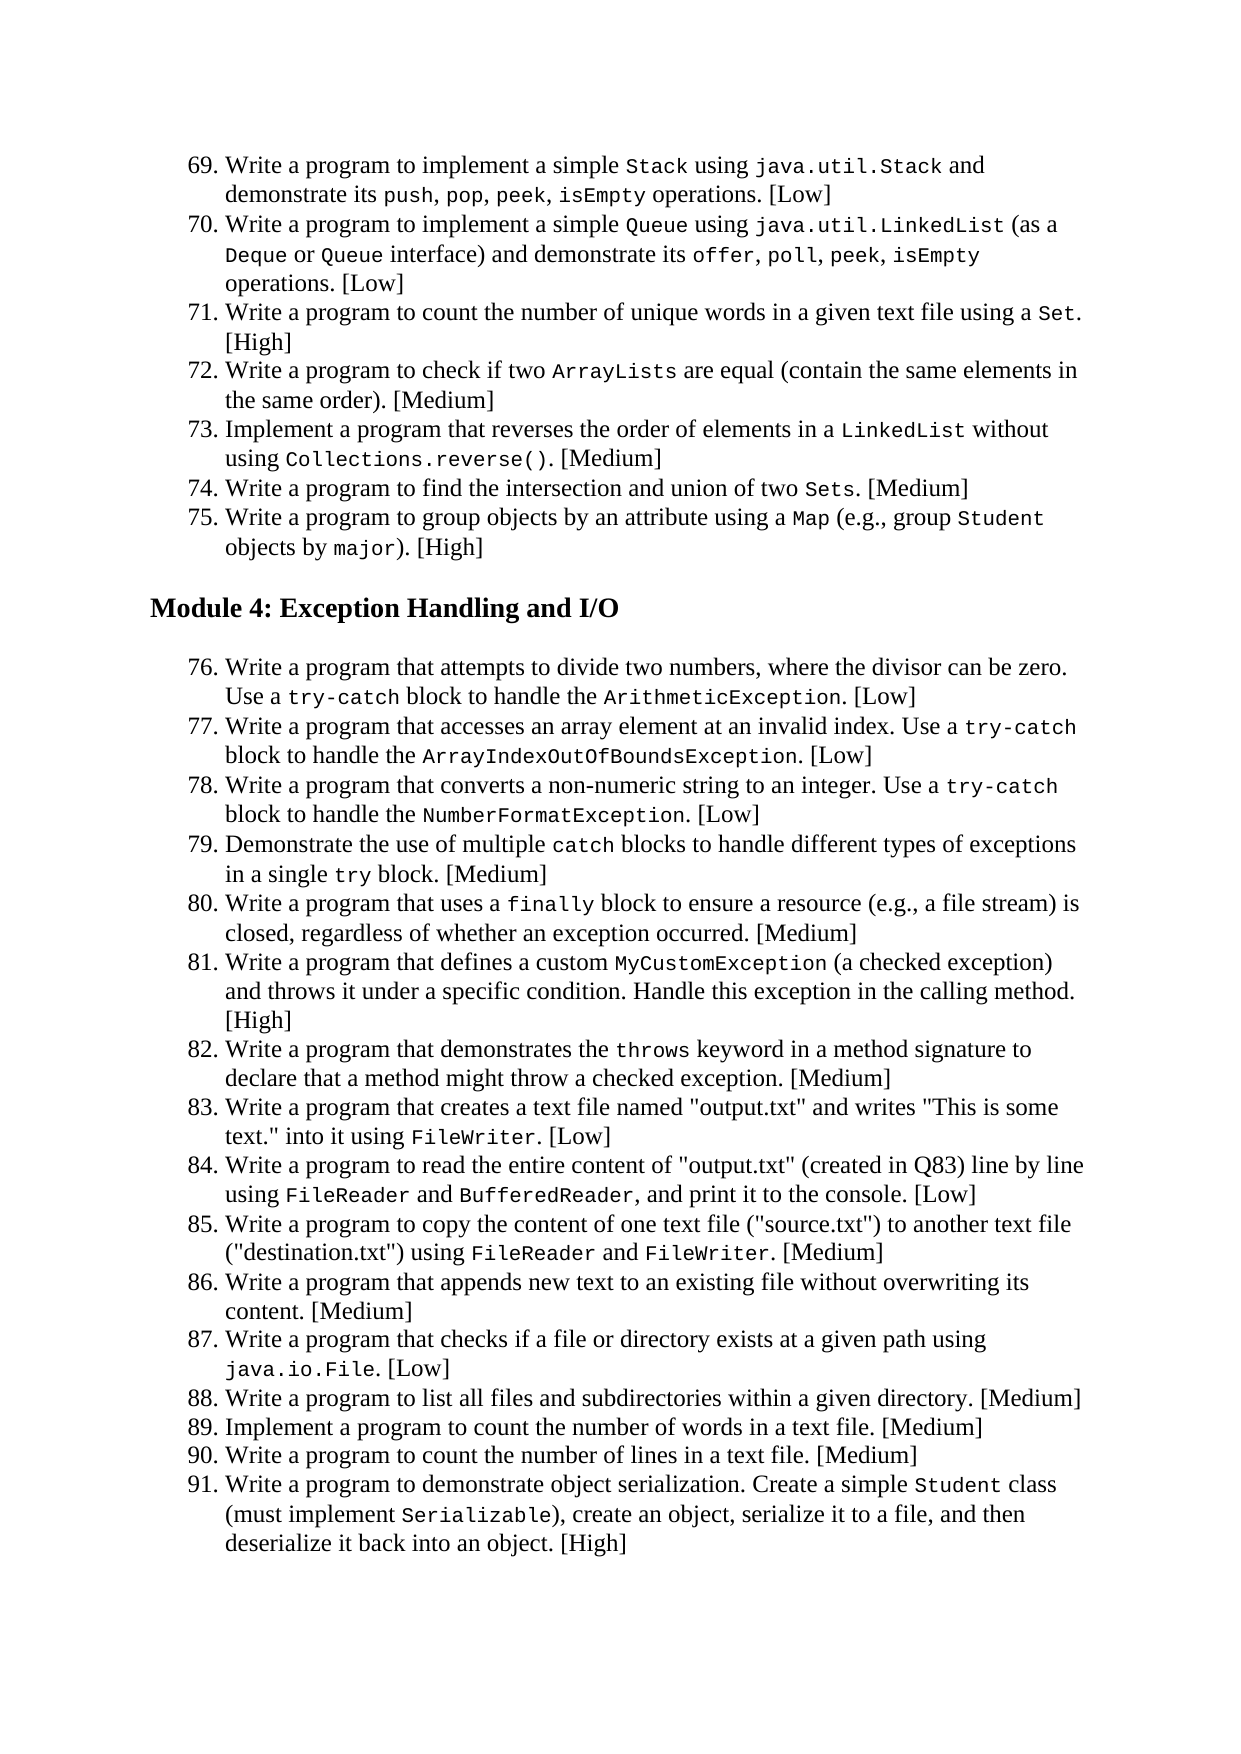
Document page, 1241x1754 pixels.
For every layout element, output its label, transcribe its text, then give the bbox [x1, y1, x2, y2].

list Write a program to implement a simple Stack using java.util.Stack and demonstrate its push, pop, peek, isEmpty operations. [Low] [187, 150, 1090, 209]
list Implement a program to count the number of words in a text file. [Medium] [187, 1412, 1090, 1440]
text Module 4: Exception Handling and I/O [150, 591, 1090, 623]
list Write a program to copy the content of one text file ("source.txt") to another text file ("destination.txt") using FileReader and FileWriter. [Medium] [187, 1209, 1090, 1267]
list Write a program that accesses an array element at an invalid index. Use a try-catch block to handle the ArrayIndexOutOfBoundsException. [Low] [187, 711, 1090, 770]
list Demonstrate the use of multiple catch blocks to handle different types of exceptions in a single try block. [Medium] [187, 829, 1090, 888]
list Write a program to count the number of unique words in a given text file using a Set. [High] [187, 297, 1090, 355]
list Write a program that uses a finally block to ensure a resource (e.g., a file stream) is closed, regardless of whether an exception occurred. [Medium] [187, 888, 1090, 947]
list Write a program that demonstrates the throws keyword in a method signature to declare that a method might throw a checked exception. [Medium] [187, 1034, 1090, 1092]
list Write a program that attempts to divide two numbers, where the divisor can be zero. Use a try-catch block to handle the ArithmeticException. [Low] [187, 652, 1090, 711]
list Write a program that defines a custom MyCustomException (a checked exception) and throws it under a specific condition. Handle this exception in the calling method. [High] [187, 947, 1090, 1034]
list Write a program to demonstrate object serialization. Create a simple Student class (must implement Serializable), create an object, serialize it to a file, and then deserialize it back into an object. [High] [187, 1469, 1090, 1557]
list Implement a program that reverses the order of elements in a LinkedList without using Collections.reverse(). [Medium] [187, 414, 1090, 473]
list Write a program that checks if a file or directory exists at a given path using java.io.File. [Low] [187, 1324, 1090, 1383]
list Write a program to find the intersection and union of two Sets. [Medium] [187, 473, 1090, 502]
list Write a program that appends new text to an existing file without overwriting its content. [Medium] [187, 1267, 1090, 1324]
list Write a program to check if two ArrayLists are equal (contain the same elements in the same order). [Medium] [187, 355, 1090, 414]
list Write a program to group objects by an attribute using a Map (e.g., group Student objects by major). [High] [187, 502, 1090, 562]
list Write a program to list all files and subdirectories within a given directory. [Medium] [187, 1383, 1090, 1412]
list Write a program to count the number of lines in a text file. [Medium] [187, 1440, 1090, 1469]
list Write a program to read the entire content of "output.txt" (created in Q83) line by line using FileReader and BufferedReader, and print it to the console. [Low] [187, 1150, 1090, 1209]
list Write a program to implement a simple Queue using java.util.LinkedList (as a Deque or Queue interface) and demonstrate its offer, poll, peek, isEmpty operations. [Low] [187, 209, 1090, 297]
list Write a program that converts a non-numeric string to an integer. Use a try-catch block to handle the NumberFormatException. [Low] [187, 770, 1090, 829]
list Write a program that creates a text file named "output.txt" and writes "This is some text." into it using FileWriter. [Low] [187, 1092, 1090, 1150]
